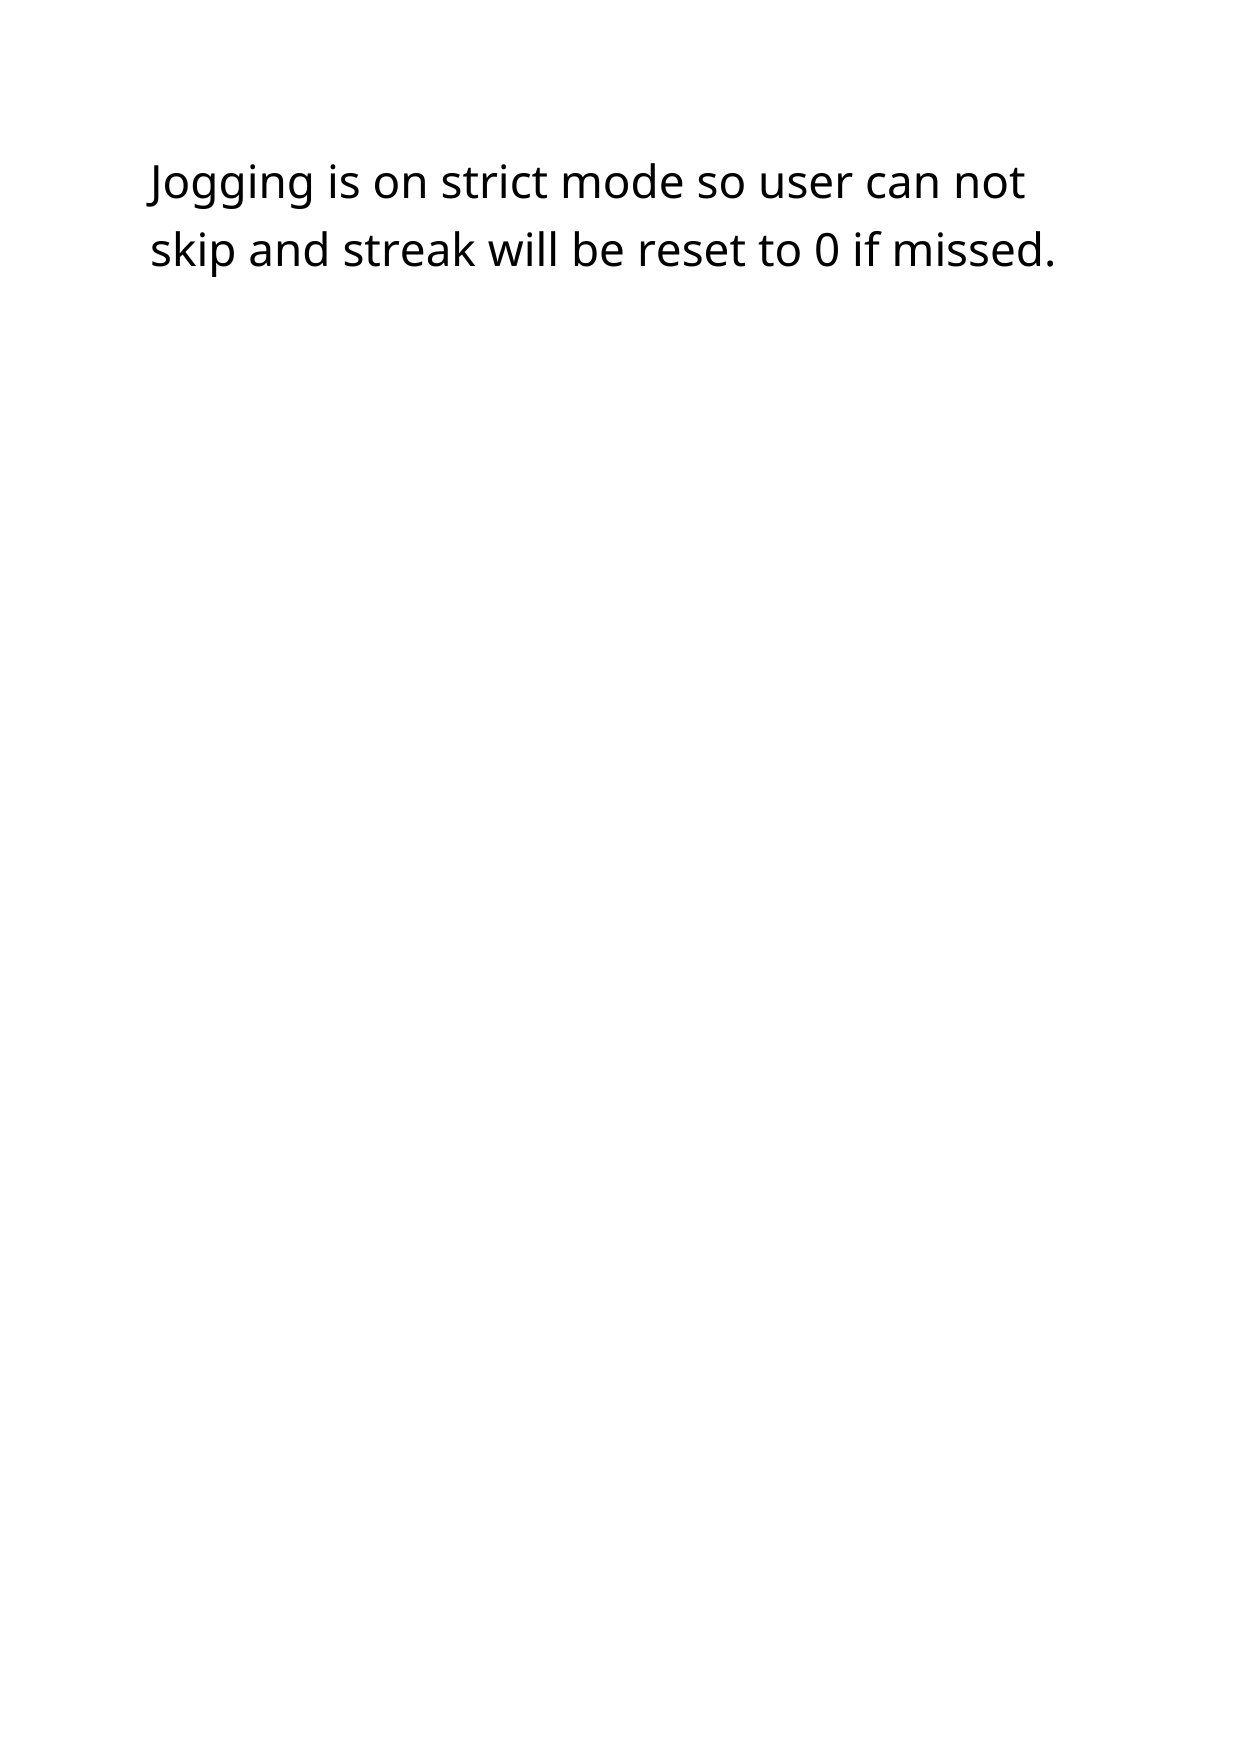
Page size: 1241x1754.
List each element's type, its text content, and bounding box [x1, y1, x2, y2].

text Jogging is on strict mode so user can not skip and streak will be reset to 0 if missed. [150, 150, 1090, 280]
